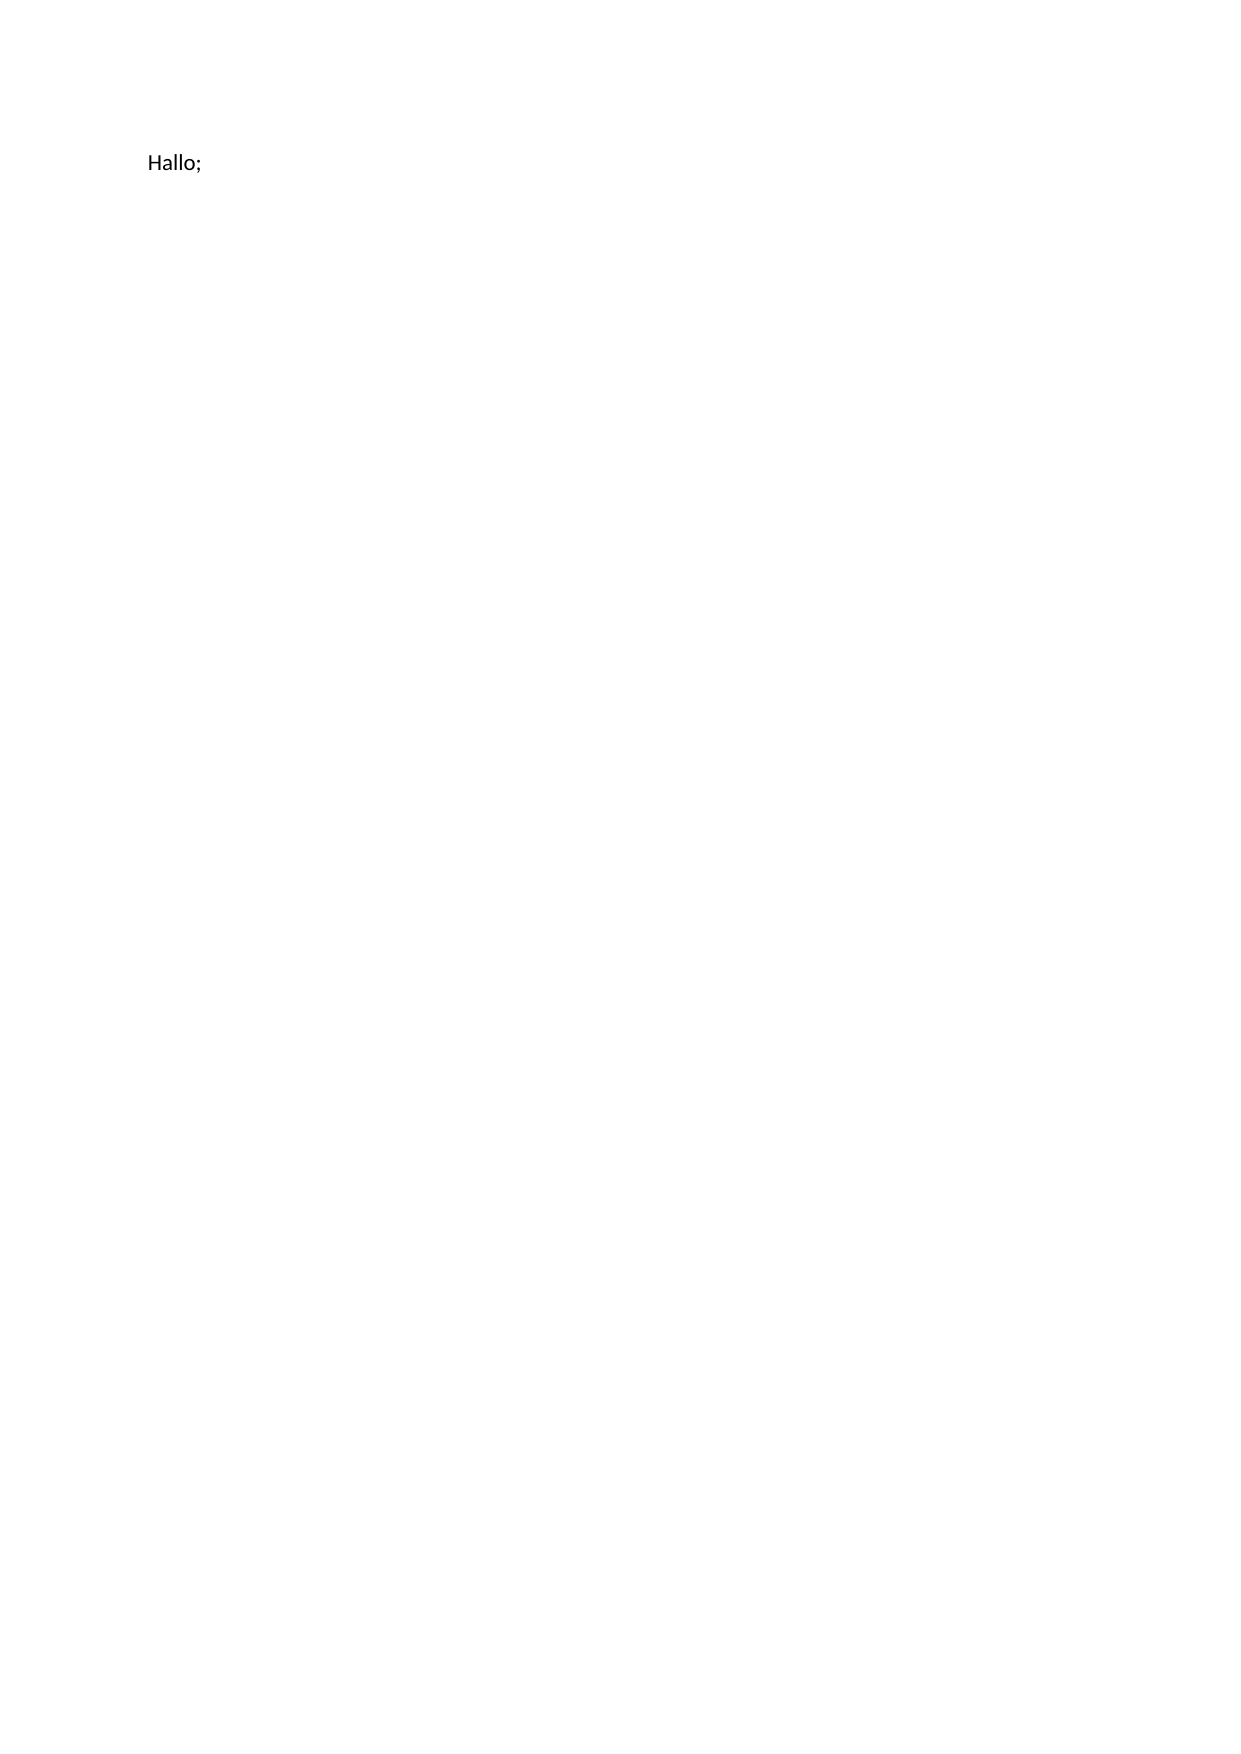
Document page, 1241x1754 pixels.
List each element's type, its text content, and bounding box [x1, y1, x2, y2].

text Hallo; [148, 148, 1093, 176]
